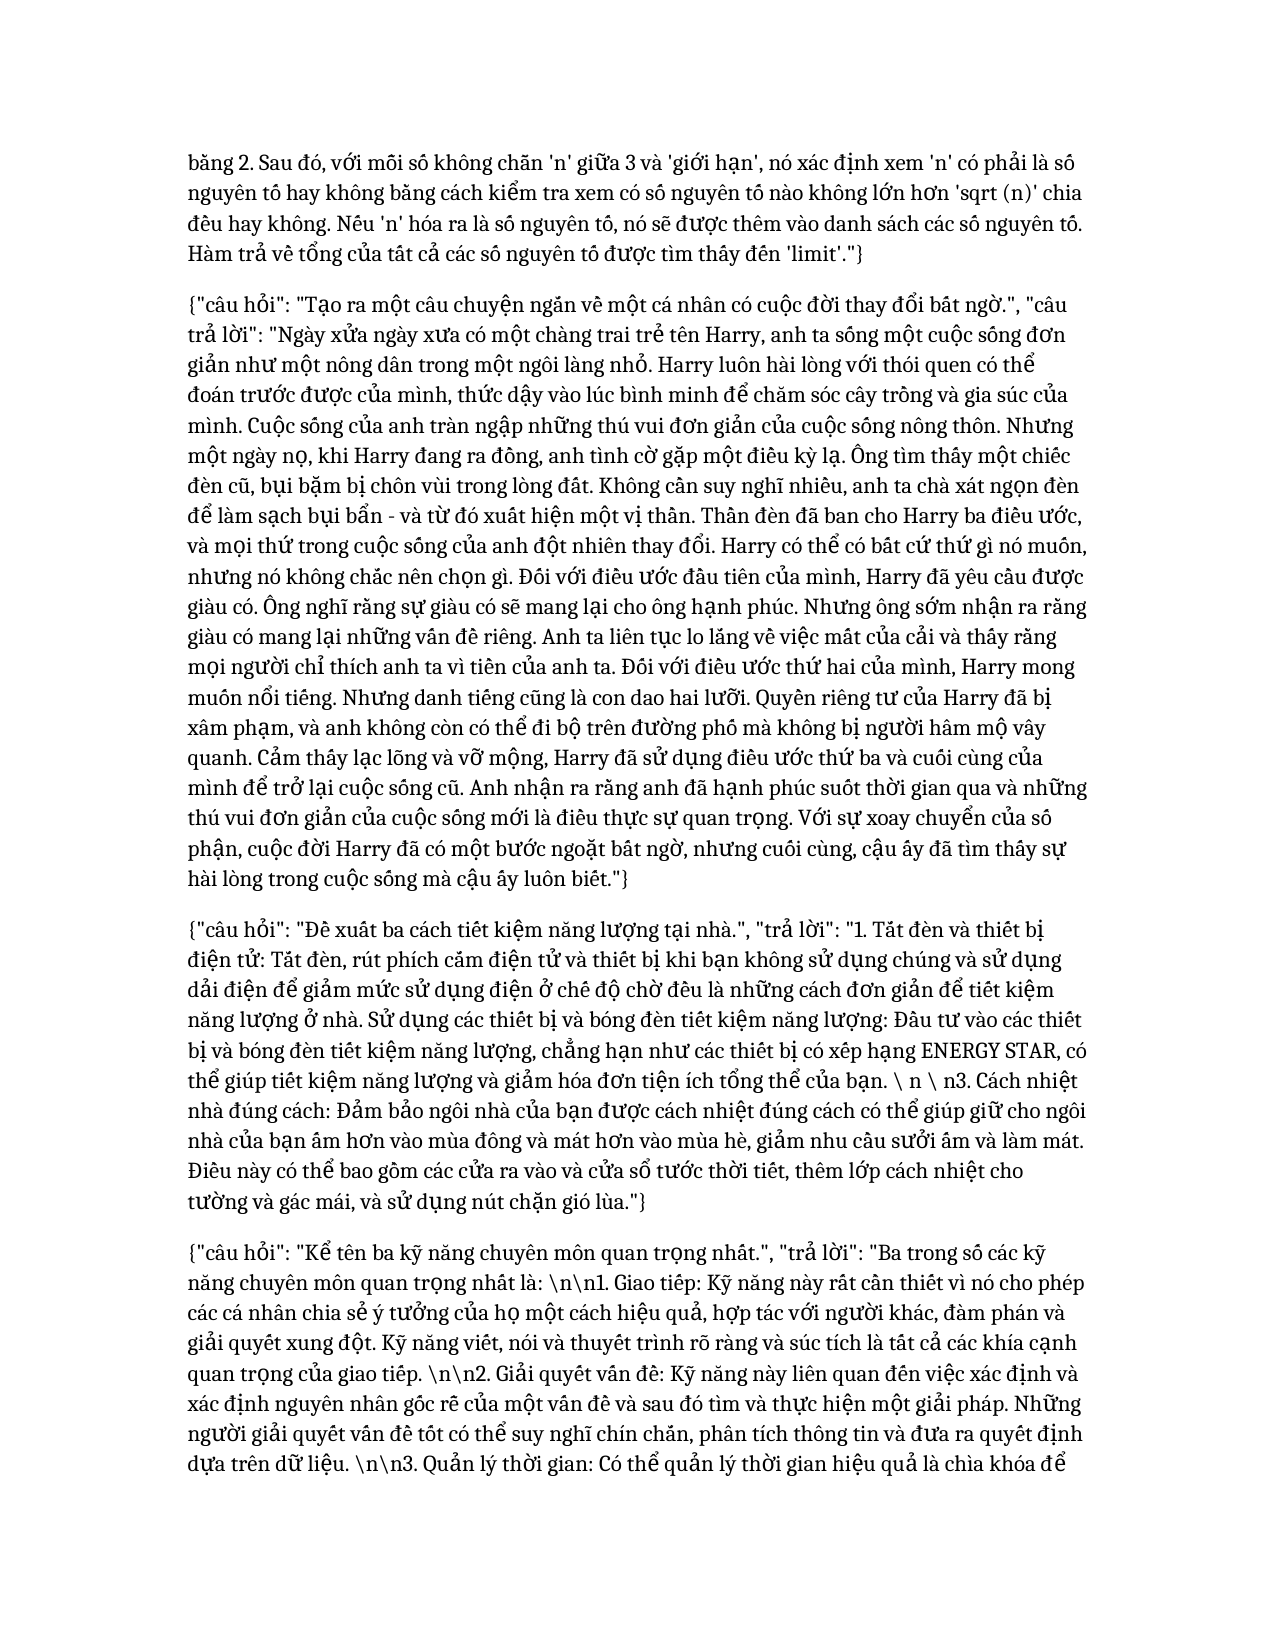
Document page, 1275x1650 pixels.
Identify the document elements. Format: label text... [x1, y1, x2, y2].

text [187, 1239, 1087, 1477]
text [187, 150, 1087, 267]
text {"câu hỏi": "Tạo ra một câu chuyện ngắn về một cá nhân có cuộc đời thay đổi bất ngờ.", "câu trả lời": "Ngày xửa ngày xưa có một chàng trai trẻ tên Harry, anh ta sống một cuộc sống đơn giản như một nông dân trong một ngôi làng nhỏ. Harry luôn hài lòng với thói quen có thể đoán trước được của mình, thức dậy vào lúc bình minh để chăm sóc cây trồng và gia súc của mình. Cuộc sống của anh tràn ngập những thú vui đơn giản của cuộc sống nông thôn. Nhưng một ngày nọ, khi Harry đang ra đồng, anh tình cờ gặp một điều kỳ lạ. Ông tìm thấy một chiếc đèn cũ, bụi bặm bị chôn vùi trong lòng đất. Không cần suy nghĩ nhiều, anh ta chà xát ngọn đèn để làm sạch bụi bẩn - và từ đó xuất hiện một vị thần. Thần đèn đã ban cho Harry ba điều ước, và mọi thứ trong cuộc sống của anh đột nhiên thay đổi. Harry có thể có bất cứ thứ gì nó muốn, nhưng nó không chắc nên chọn gì. Đối với điều ước đầu tiên của mình, Harry đã yêu cầu được giàu có. Ông nghĩ rằng sự giàu có sẽ mang lại cho ông hạnh phúc. Nhưng ông sớm nhận ra rằng giàu có mang lại những vấn đề riêng. Anh ta liên tục lo lắng về việc mất của cải và thấy rằng mọi người chỉ thích anh ta vì tiền của anh ta. Đối với điều ước thứ hai của mình, Harry mong muốn nổi tiếng. Nhưng danh tiếng cũng là con dao hai lưỡi. Quyền riêng tư của Harry đã bị xâm phạm, và anh không còn có thể đi bộ trên đường phố mà không bị người hâm mộ vây quanh. Cảm thấy lạc lõng và vỡ mộng, Harry đã sử dụng điều ước thứ ba và cuối cùng của mình để trở lại cuộc sống cũ. Anh nhận ra rằng anh đã hạnh phúc suốt thời gian qua và những thú vui đơn giản của cuộc sống mới là điều thực sự quan trọng. Với sự xoay chuyển của số phận, cuộc đời Harry đã có một bước ngoặt bất ngờ, nhưng cuối cùng, cậu ấy đã tìm thấy sự hài lòng trong cuộc sống mà cậu ấy luôn biết."} [187, 292, 1087, 892]
text {"câu hỏi": "Đề xuất ba cách tiết kiệm năng lượng tại nhà.", "trả lời": "1. Tắt đèn và thiết bị điện tử: Tắt đèn, rút phích cắm điện tử và thiết bị khi bạn không sử dụng chúng và sử dụng dải điện để giảm mức sử dụng điện ở chế độ chờ đều là những cách đơn giản để tiết kiệm năng lượng ở nhà. Sử dụng các thiết bị và bóng đèn tiết kiệm năng lượng: Đầu tư vào các thiết bị và bóng đèn tiết kiệm năng lượng, chẳng hạn như các thiết bị có xếp hạng ENERGY STAR, có thể giúp tiết kiệm năng lượng và giảm hóa đơn tiện ích tổng thể của bạn. \ n \ n3. Cách nhiệt nhà đúng cách: Đảm bảo ngôi nhà của bạn được cách nhiệt đúng cách có thể giúp giữ cho ngôi nhà của bạn ấm hơn vào mùa đông và mát hơn vào mùa hè, giảm nhu cầu sưởi ấm và làm mát. Điều này có thể bao gồm các cửa ra vào và cửa sổ tước thời tiết, thêm lớp cách nhiệt cho tường và gác mái, và sử dụng nút chặn gió lùa."} [187, 917, 1087, 1215]
